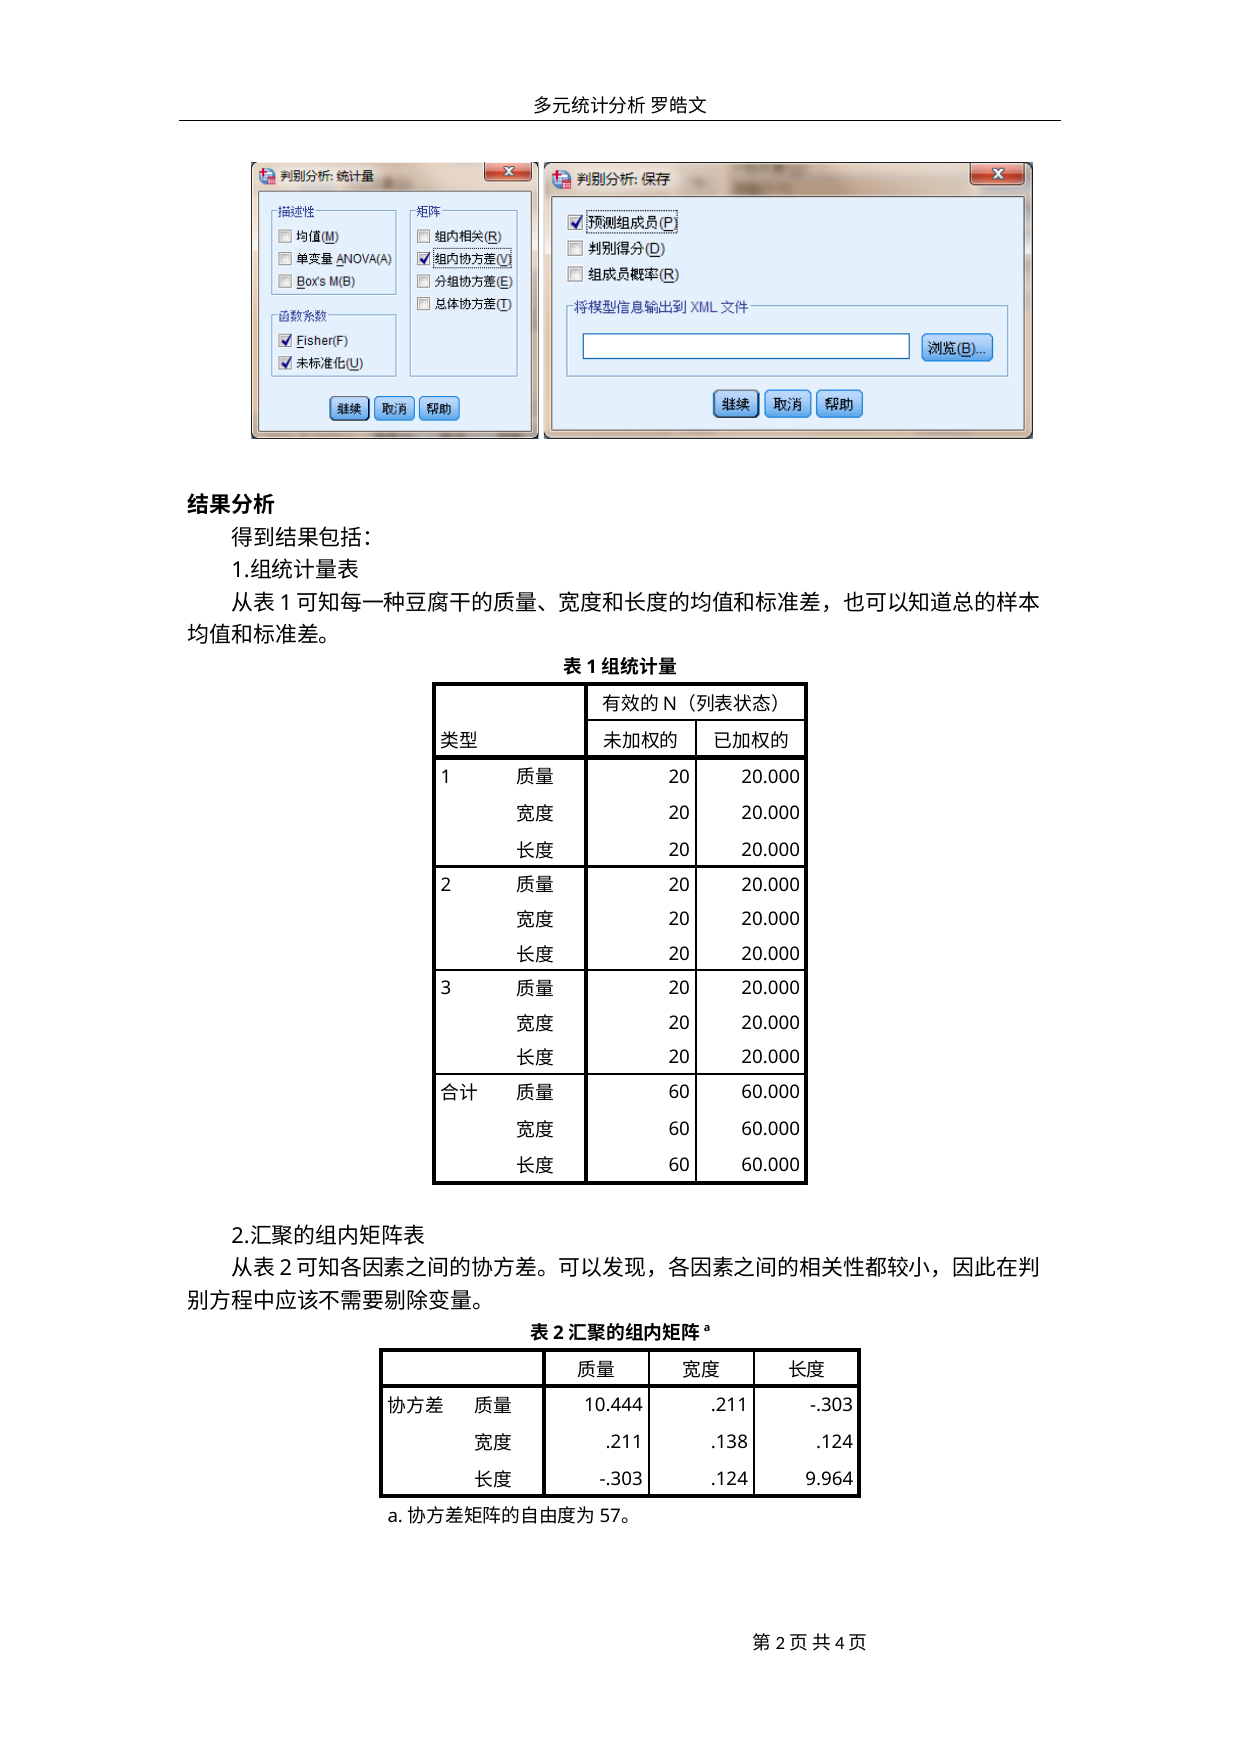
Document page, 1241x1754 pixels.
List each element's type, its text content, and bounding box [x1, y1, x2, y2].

table_cell a. 协方差矩阵的自由度为 57。 [381, 1498, 859, 1531]
table_cell 20 [588, 1004, 695, 1038]
table_cell 宽度 [650, 1352, 753, 1384]
table_cell 长度 [755, 1352, 857, 1384]
table_cell 已加权的 [697, 721, 804, 755]
table_cell .124 [755, 1421, 857, 1457]
table_cell .211 [650, 1388, 753, 1421]
table_cell 质量 [510, 760, 584, 792]
table_cell 20.000 [697, 900, 804, 934]
table_cell 60.000 [697, 1144, 804, 1181]
table_cell 长度 [510, 935, 584, 969]
table_cell 20 [588, 1038, 695, 1073]
text 2.汇聚的组内矩阵表 [187, 1217, 1053, 1250]
text 结果分析 [187, 487, 1053, 519]
table_cell 20 [588, 935, 695, 969]
table_cell 质量 [546, 1352, 648, 1384]
table_cell 宽度 [510, 1108, 584, 1144]
table_cell 1 [436, 760, 510, 865]
table_cell 60 [588, 1144, 695, 1181]
picture [251, 162, 539, 439]
table_cell 60 [588, 1075, 695, 1107]
table_cell 20.000 [697, 792, 804, 829]
text 1.组统计量表 [187, 552, 1053, 584]
table_cell .211 [546, 1421, 648, 1457]
table_cell 20.000 [697, 760, 804, 792]
table_cell 质量 [468, 1388, 542, 1421]
table_cell 9.964 [755, 1458, 857, 1494]
table_cell 20 [588, 829, 695, 865]
table_cell 20.000 [697, 1004, 804, 1038]
table_cell .124 [650, 1458, 753, 1494]
table_cell 有效的 N（列表状态） [588, 686, 804, 719]
table_cell 长度 [468, 1458, 542, 1494]
table_cell 20.000 [697, 971, 804, 1004]
table_cell -.303 [546, 1458, 648, 1494]
table_cell 质量 [510, 868, 584, 900]
table_cell 20 [588, 868, 695, 900]
table_cell 协方差 [383, 1388, 468, 1494]
table_cell 20 [588, 900, 695, 934]
table_cell 2 [436, 868, 510, 969]
table_cell 20.000 [697, 868, 804, 900]
picture [543, 162, 1033, 439]
text 从表2可知各因素之间的协方差。可以发现，各因素之间的相关性都较小，因此在判别方程中应该不需要剔除变量。 [187, 1250, 1053, 1315]
table_cell 宽度 [510, 900, 584, 934]
table_cell 20.000 [697, 935, 804, 969]
table_cell 未加权的 [588, 721, 695, 755]
table_cell 10.444 [546, 1388, 648, 1421]
table_cell 60.000 [697, 1108, 804, 1144]
table_cell 质量 [510, 971, 584, 1004]
table_cell 长度 [510, 1038, 584, 1073]
table_cell 20.000 [697, 829, 804, 865]
table_cell .138 [650, 1421, 753, 1457]
table_cell 20 [588, 792, 695, 829]
table_cell 20 [588, 760, 695, 792]
text 从表1可知每一种豆腐干的质量、宽度和长度的均值和标准差，也可以知道总的样本均值和标准差。 [187, 584, 1053, 649]
table_cell 宽度 [510, 792, 584, 829]
table_cell 合计 [436, 1075, 510, 1181]
table_cell 宽度 [510, 1004, 584, 1038]
table_cell -.303 [755, 1388, 857, 1421]
table_cell 60.000 [697, 1075, 804, 1107]
table_cell 3 [436, 971, 510, 1073]
table_cell 60 [588, 1108, 695, 1144]
text 得到结果包括： [187, 519, 1053, 552]
table_cell 20 [588, 971, 695, 1004]
table_cell 类型 [436, 686, 584, 755]
table_cell 长度 [510, 829, 584, 865]
table_cell 20.000 [697, 1038, 804, 1073]
table_cell 宽度 [468, 1421, 542, 1457]
table_cell 长度 [510, 1144, 584, 1181]
table_header 表1 组统计量 [434, 650, 806, 682]
table_header 表2 汇聚的组内矩阵a [381, 1315, 859, 1347]
table_cell [383, 1352, 542, 1384]
table_cell 质量 [510, 1075, 584, 1107]
